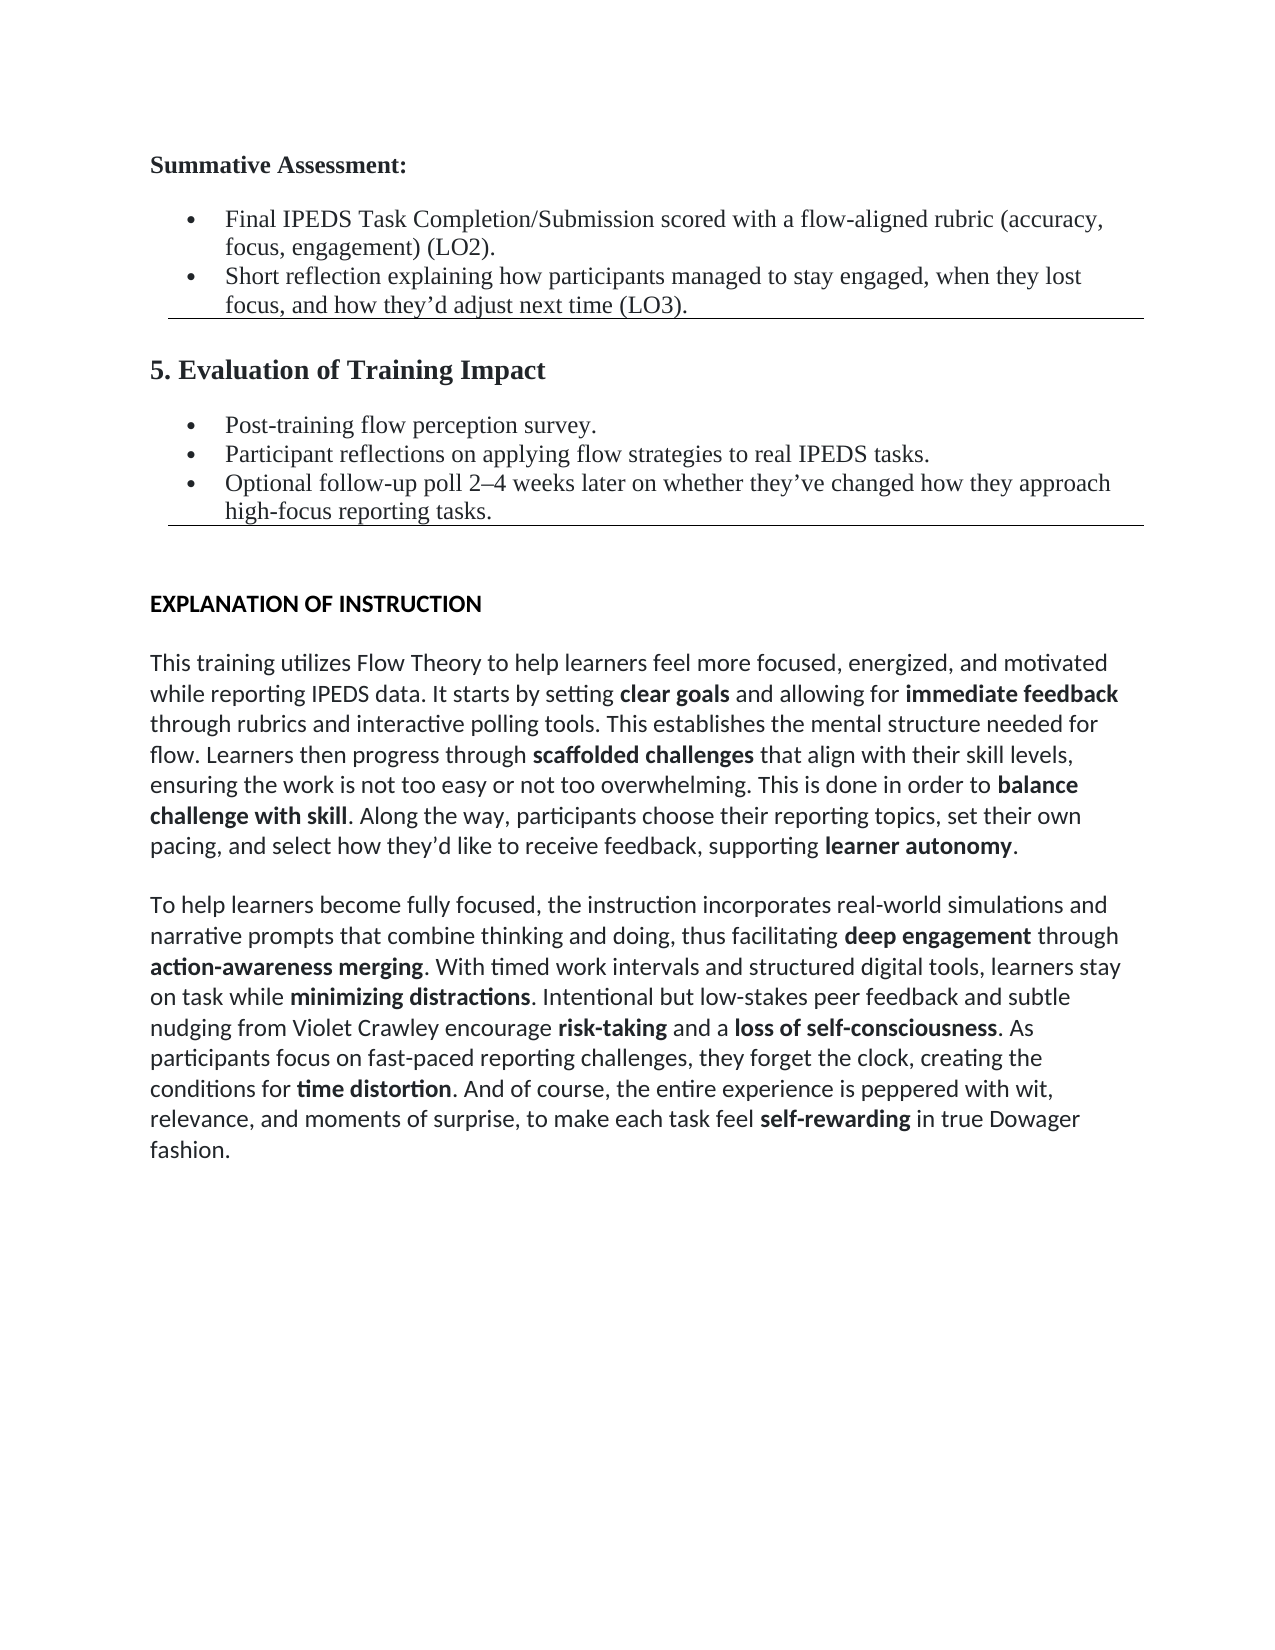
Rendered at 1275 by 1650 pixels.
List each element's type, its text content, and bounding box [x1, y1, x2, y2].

text To help learners become fully focused, the instruction incorporates real-world simulations and narrative prompts that combine thinking and doing, thus facilitating deep engagement through action-awareness merging. With timed work intervals and structured digital tools, learners stay on task while minimizing distractions. Intentional but low-stakes peer feedback and subtle nudging from Violet Crawley encourage risk-taking and a loss of self-consciousness. As participants focus on fast-paced reporting challenges, they forget the clock, creating the conditions for time distortion. And of course, the entire experience is peppered with wit, relevance, and moments of surprise, to make each task feel self-rewarding in true Dowager fashion. [150, 890, 1125, 1164]
list Short reflection explaining how participants managed to stay engaged, when they lost focus, and how they’d adjust next time (LO3). [187, 261, 1125, 318]
text EXPLANATION OF INSTRUCTION [150, 588, 1125, 618]
list Optional follow-up poll 2–4 weeks later on whether they’ve changed how they approach high-focus reporting tasks. [187, 468, 1125, 525]
text 5. Evaluation of Training Impact [150, 353, 1125, 385]
text This training utilizes Flow Theory to help learners feel more focused, energized, and motivated while reporting IPEDS data. It starts by setting clear goals and allowing for immediate feedback through rubrics and interactive polling tools. This establishes the mental structure needed for flow. Learners then progress through scaffolded challenges that align with their skill levels, ensuring the work is not too easy or not too overwhelming. This is done in order to balance challenge with skill. Along the way, participants choose their reporting topics, set their own pacing, and select how they’d like to receive feedback, supporting learner autonomy. [150, 647, 1125, 861]
list Participant reflections on applying flow strategies to real IPEDS tasks. [187, 439, 1125, 468]
list Post-training flow perception survey. [187, 410, 1125, 439]
list Final IPEDS Task Completion/Submission scored with a flow-aligned rubric (accuracy, focus, engagement) (LO2). [187, 204, 1125, 261]
text Summative Assessment: [150, 150, 1125, 179]
